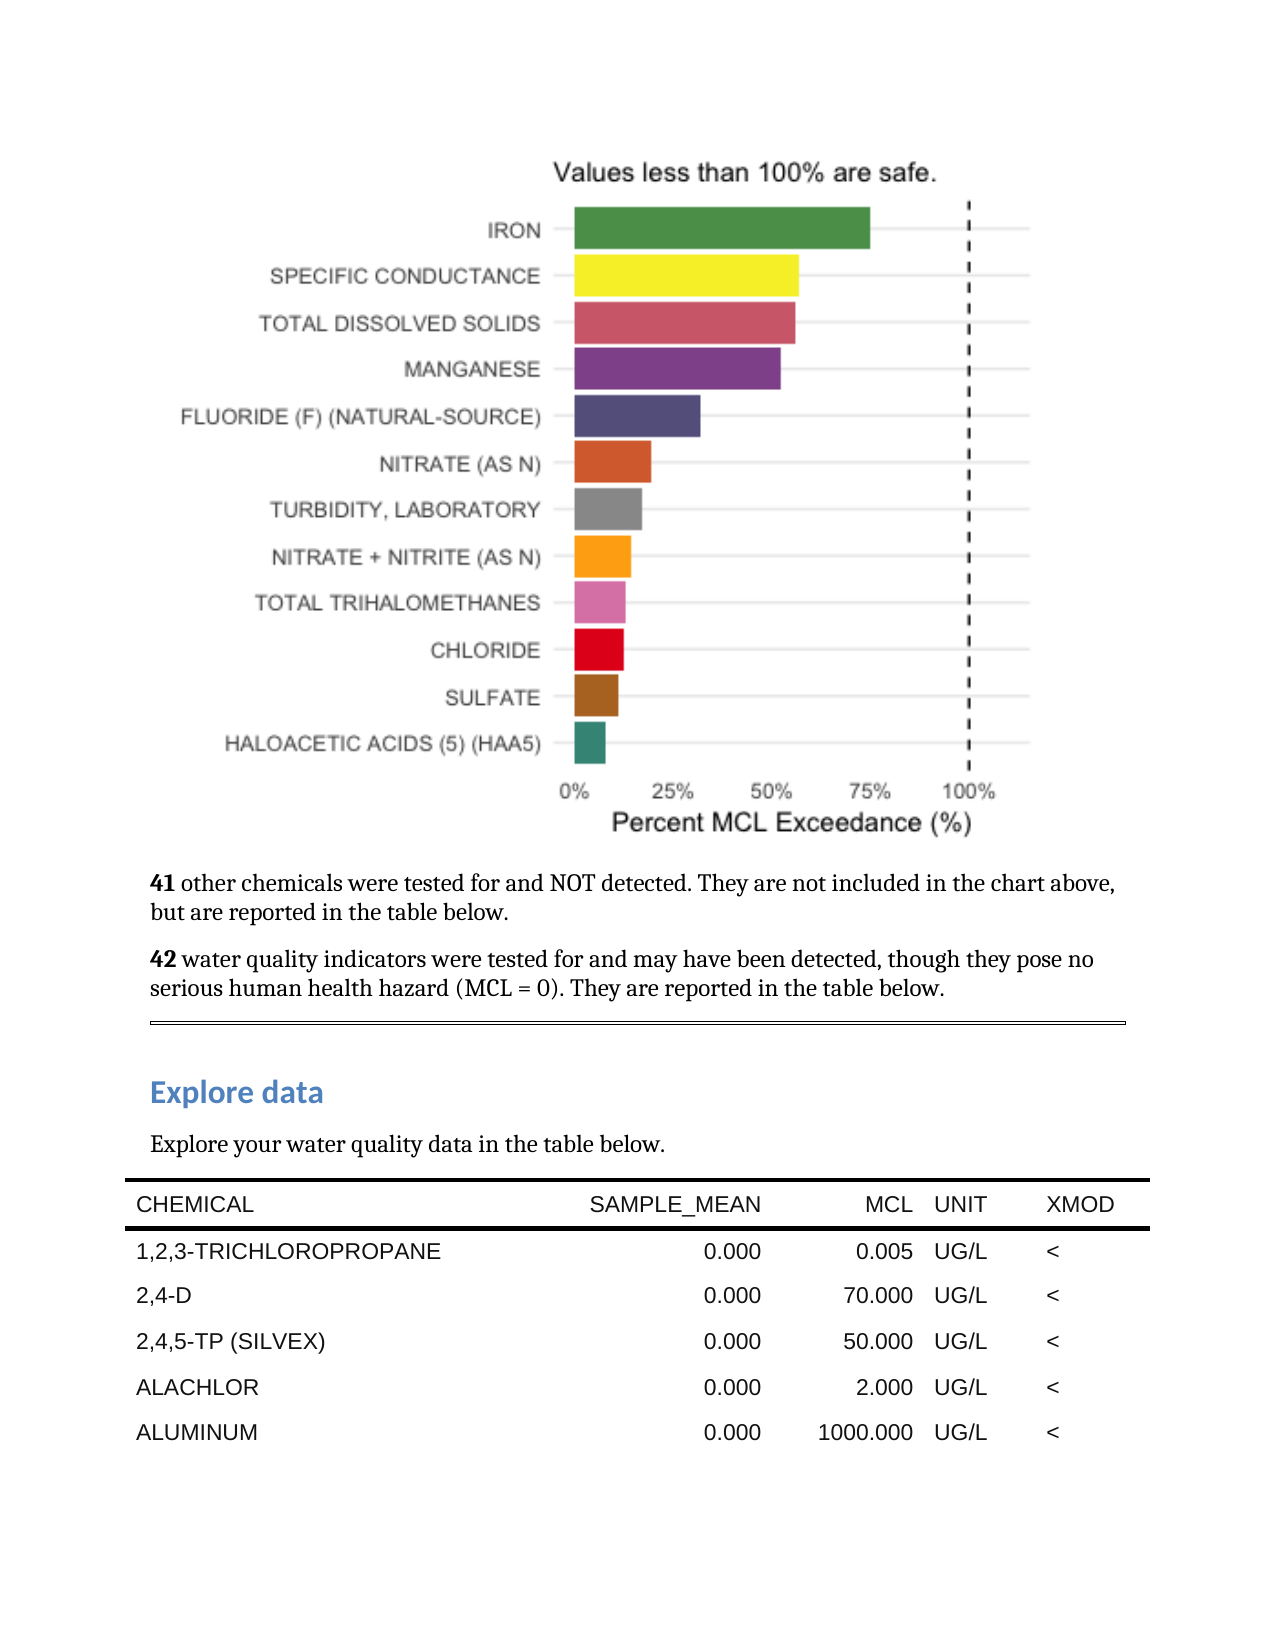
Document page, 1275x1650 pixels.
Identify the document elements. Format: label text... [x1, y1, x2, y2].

text 41 other chemicals were tested for and NOT detected. They are not included in the chart above, but are reported in the table below. [150, 869, 1125, 926]
table_header XMOD [1036, 1182, 1149, 1226]
table_cell < [1036, 1365, 1149, 1410]
table_header MCL [771, 1182, 923, 1226]
table_header CHEMICAL [125, 1182, 559, 1226]
table_header UNIT [924, 1182, 1036, 1226]
table_cell UG/L [924, 1365, 1036, 1410]
table_cell 0.000 [559, 1365, 771, 1410]
text 42 water quality indicators were tested for and may have been detected, though they pose no serious human health hazard (MCL = 0). They are reported in the table below. [150, 945, 1125, 1002]
table_cell 0.000 [559, 1272, 771, 1318]
table_cell 0.000 [559, 1410, 771, 1455]
table_cell UG/L [924, 1318, 1036, 1364]
table_cell UG/L [924, 1231, 1036, 1272]
table_cell < [1036, 1318, 1149, 1364]
text Explore your water quality data in the table below. [150, 1130, 1125, 1159]
table_header SAMPLE_MEAN [559, 1182, 771, 1226]
subtitle Explore data [150, 1071, 1125, 1112]
table_cell ALUMINUM [125, 1410, 559, 1455]
table_cell 50.000 [771, 1318, 923, 1364]
table_cell 2,4-D [125, 1272, 559, 1318]
table_cell 70.000 [771, 1272, 923, 1318]
table_cell < [1036, 1272, 1149, 1318]
picture [168, 150, 1044, 850]
table_cell 1,2,3-TRICHLOROPROPANE [125, 1231, 559, 1272]
table_cell UG/L [924, 1272, 1036, 1318]
table_cell < [1036, 1410, 1149, 1455]
table_cell < [1036, 1231, 1149, 1272]
table_cell 1000.000 [771, 1410, 923, 1455]
table_cell ALACHLOR [125, 1365, 559, 1410]
table_cell 0.000 [559, 1318, 771, 1364]
table_cell 0.000 [559, 1231, 771, 1272]
table_cell 0.005 [771, 1231, 923, 1272]
table_cell UG/L [924, 1410, 1036, 1455]
table_cell 2,4,5-TP (SILVEX) [125, 1318, 559, 1364]
table_cell 2.000 [771, 1365, 923, 1410]
